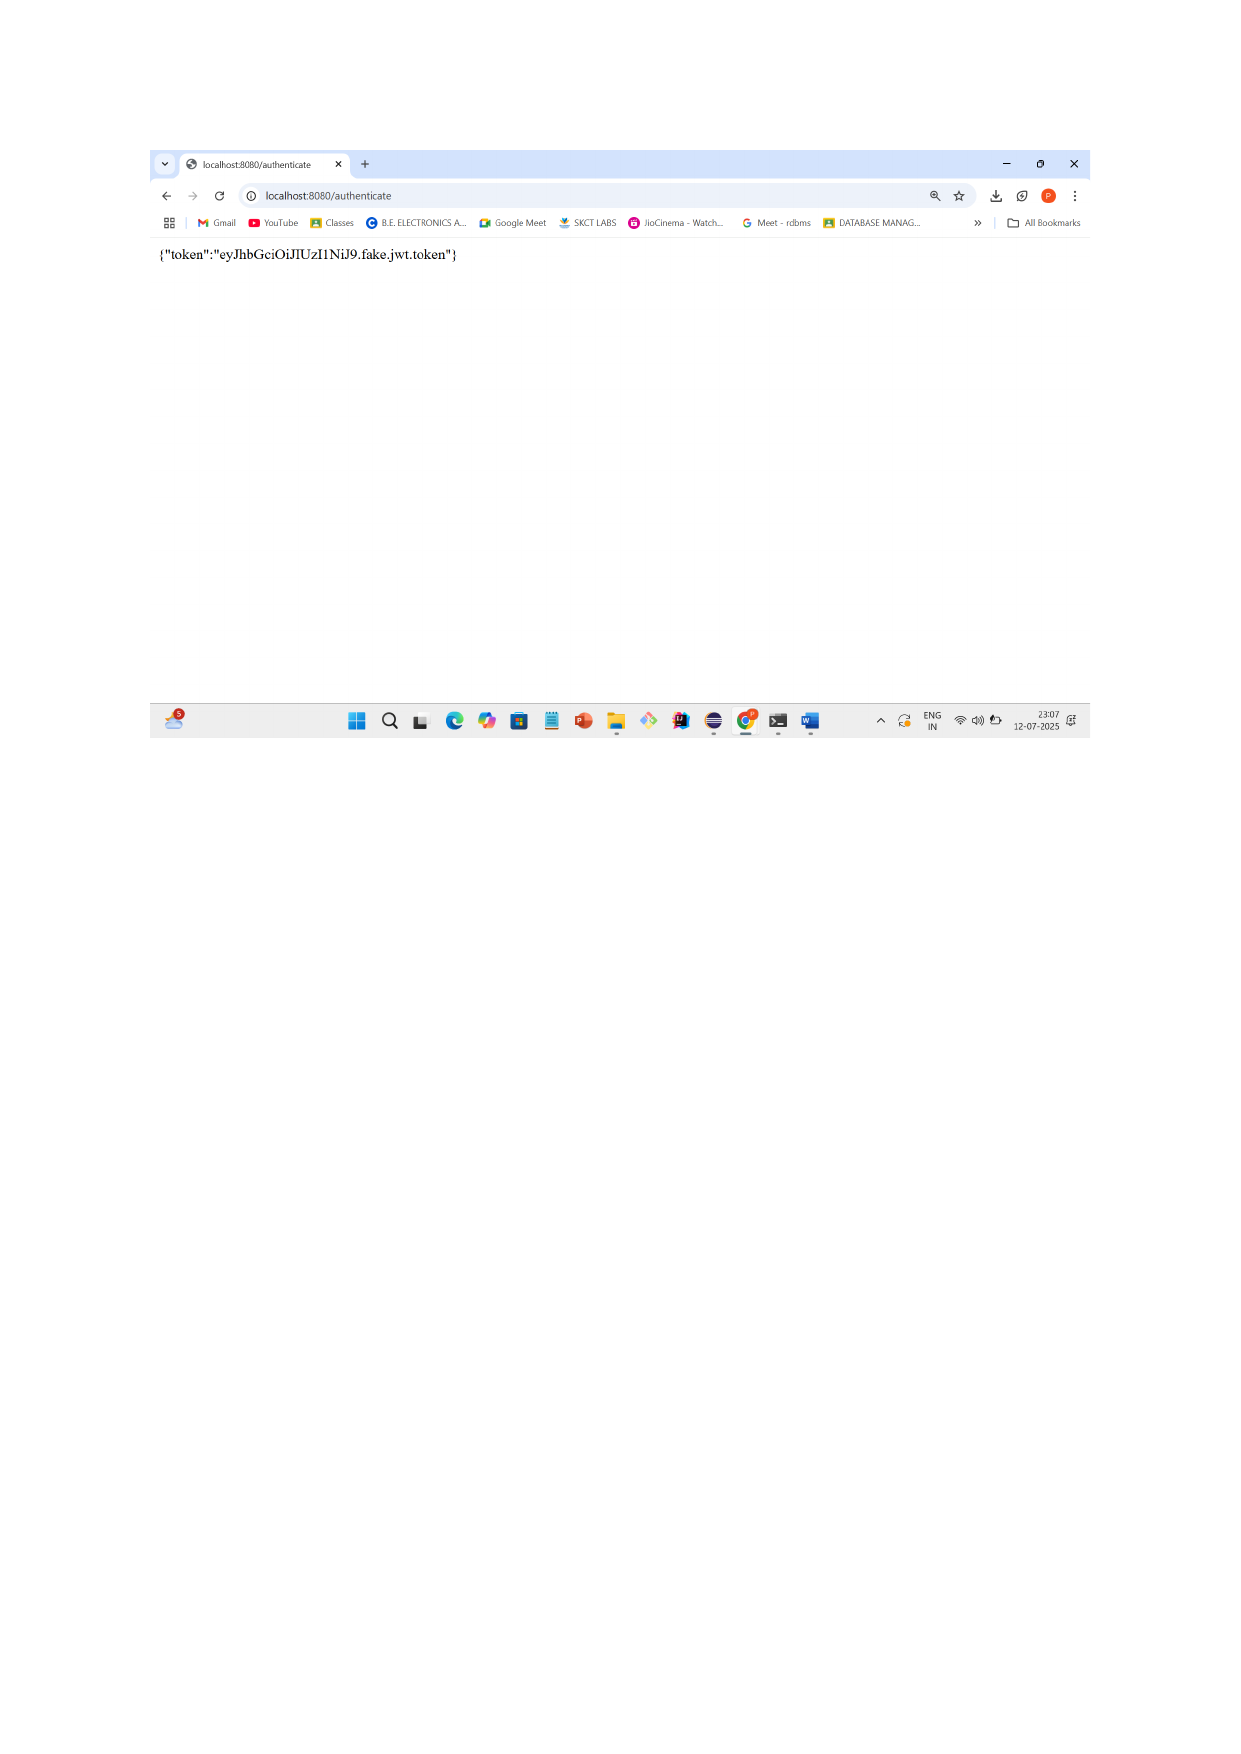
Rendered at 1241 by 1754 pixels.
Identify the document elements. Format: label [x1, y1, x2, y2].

picture [150, 150, 1091, 738]
